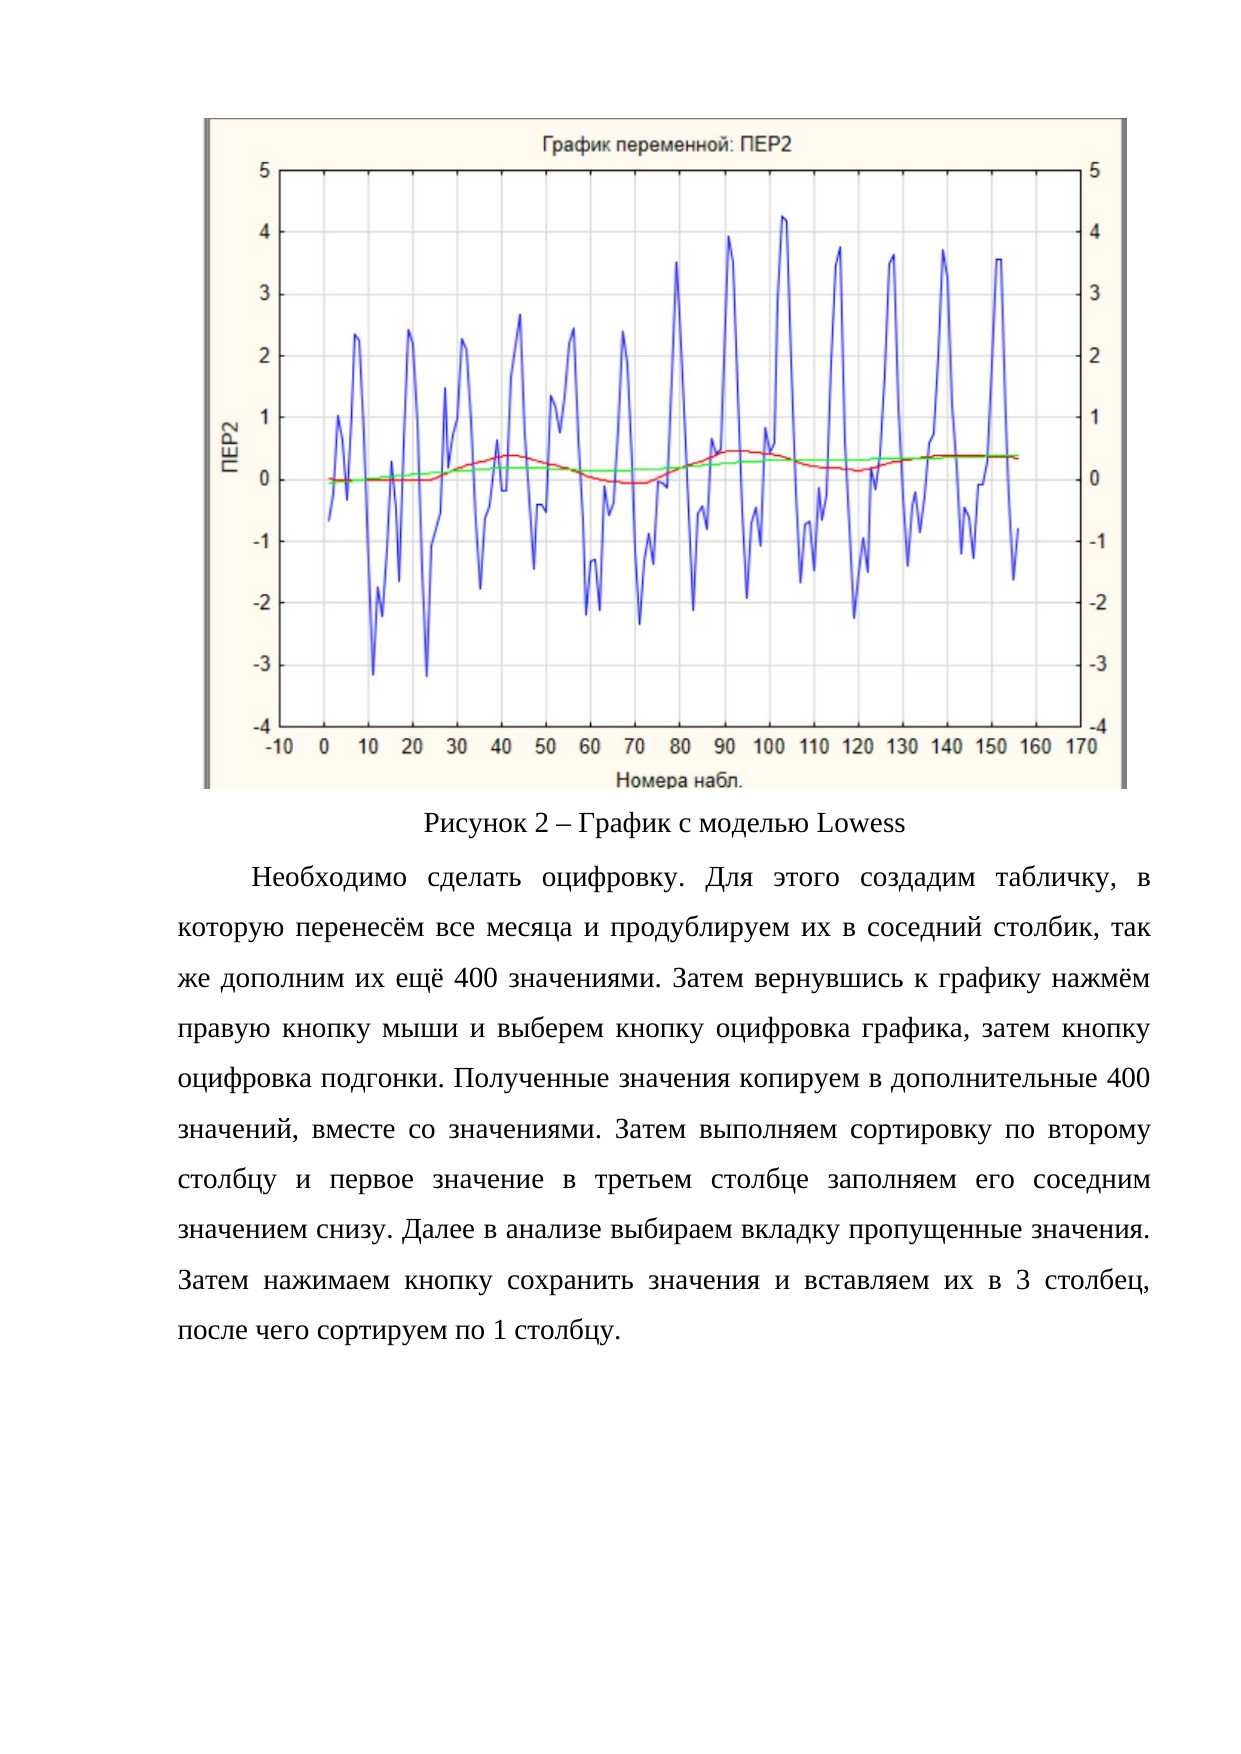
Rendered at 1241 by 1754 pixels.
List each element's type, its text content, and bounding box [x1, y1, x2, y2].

picture [202, 118, 1127, 789]
text Необходимо сделать оцифровку. Для этого создадим табличку, в которую перенесём все месяца и продублируем их в соседний столбик, так же дополним их ещё 400 значениями. Затем вернувшись к графику нажмём правую кнопку мыши и выберем кнопку оцифровка графика, затем кнопку оцифровка подгонки. Полученные значения копируем в дополнительные 400 значений, вместе со значениями. Затем выполняем сортировку по второму столбцу и первое значение в третьем столбце заполняем его соседним значением снизу. Далее в анализе выбираем вкладку пропущенные значения. Затем нажимаем кнопку сохранить значения и вставляем их в 3 столбец, после чего сортируем по 1 столбцу. [177, 859, 1152, 1346]
